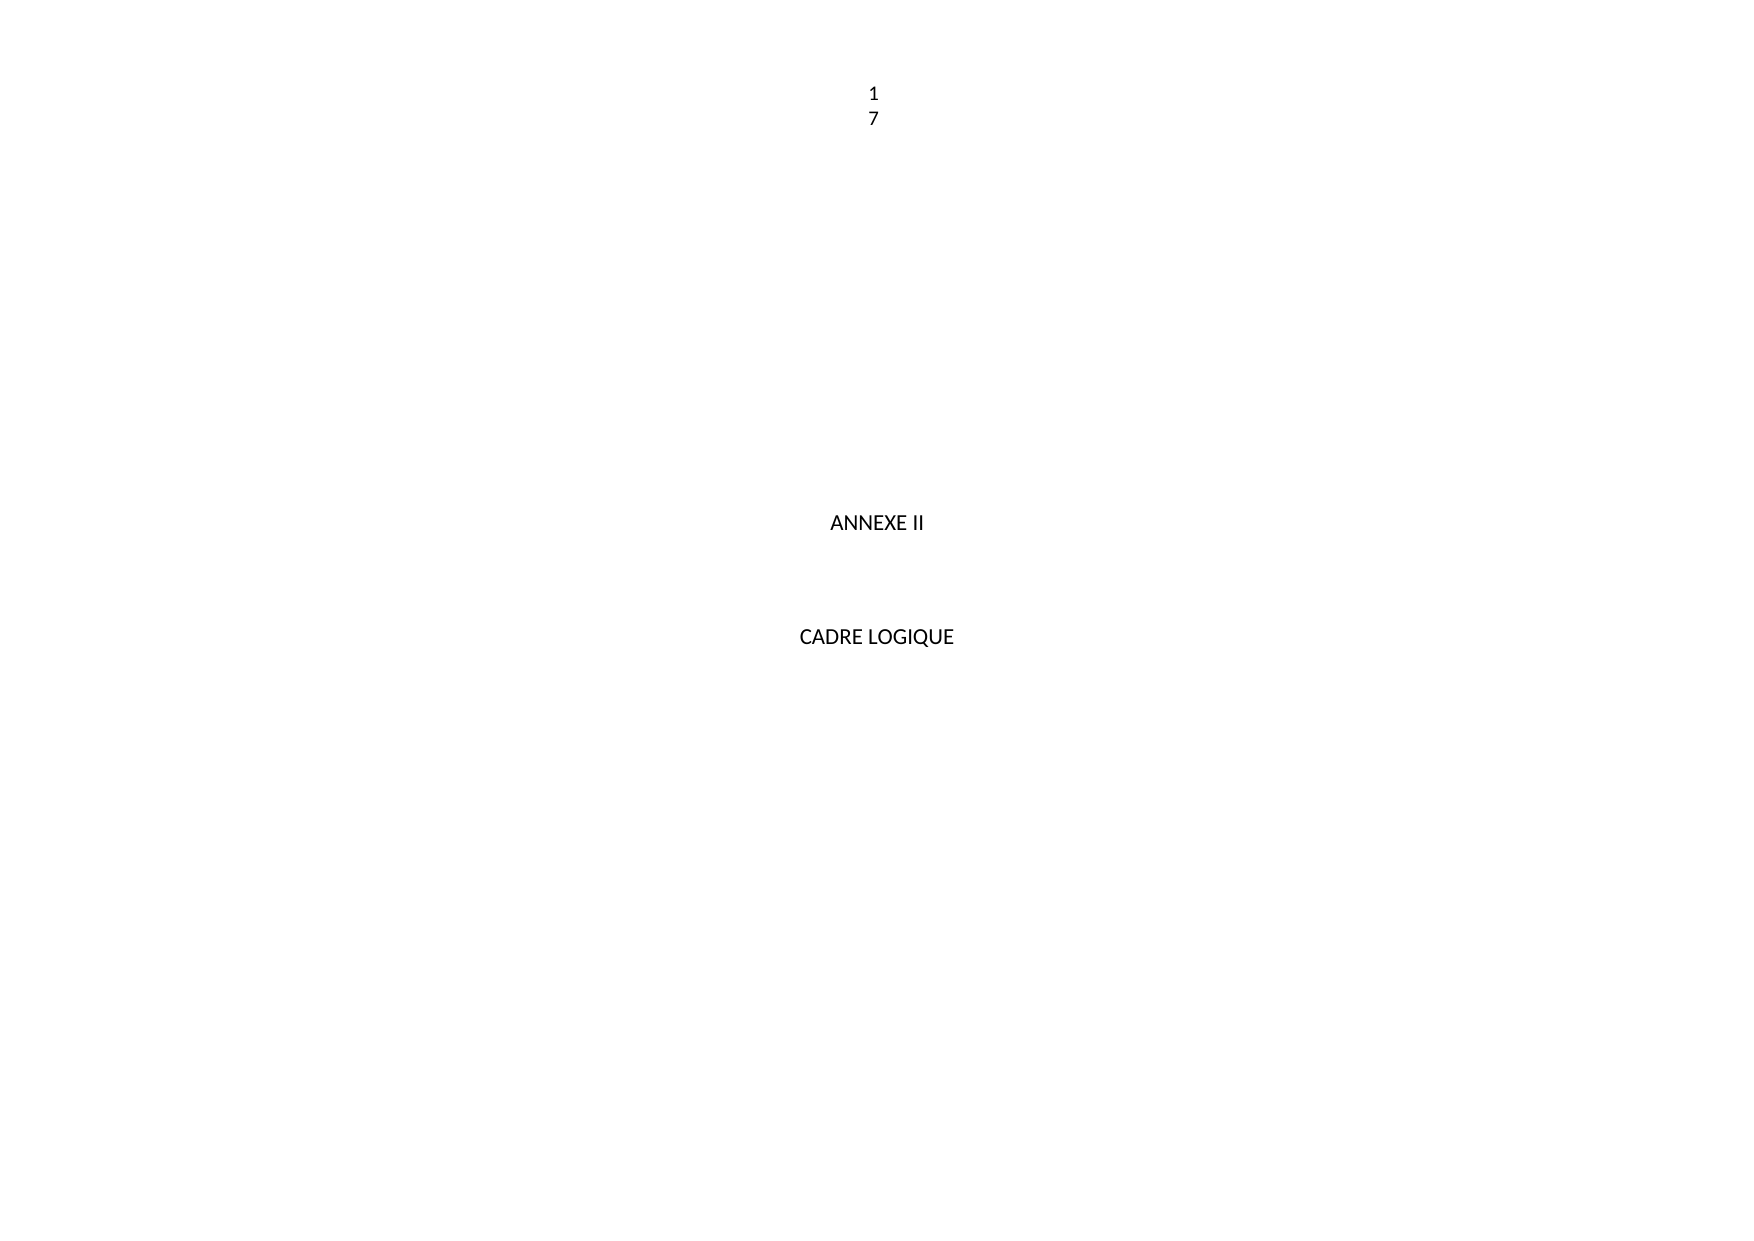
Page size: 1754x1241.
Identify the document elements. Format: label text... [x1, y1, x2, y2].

text ANNEXE II [798, 508, 956, 536]
text CADRE LOGIQUE [798, 622, 956, 650]
